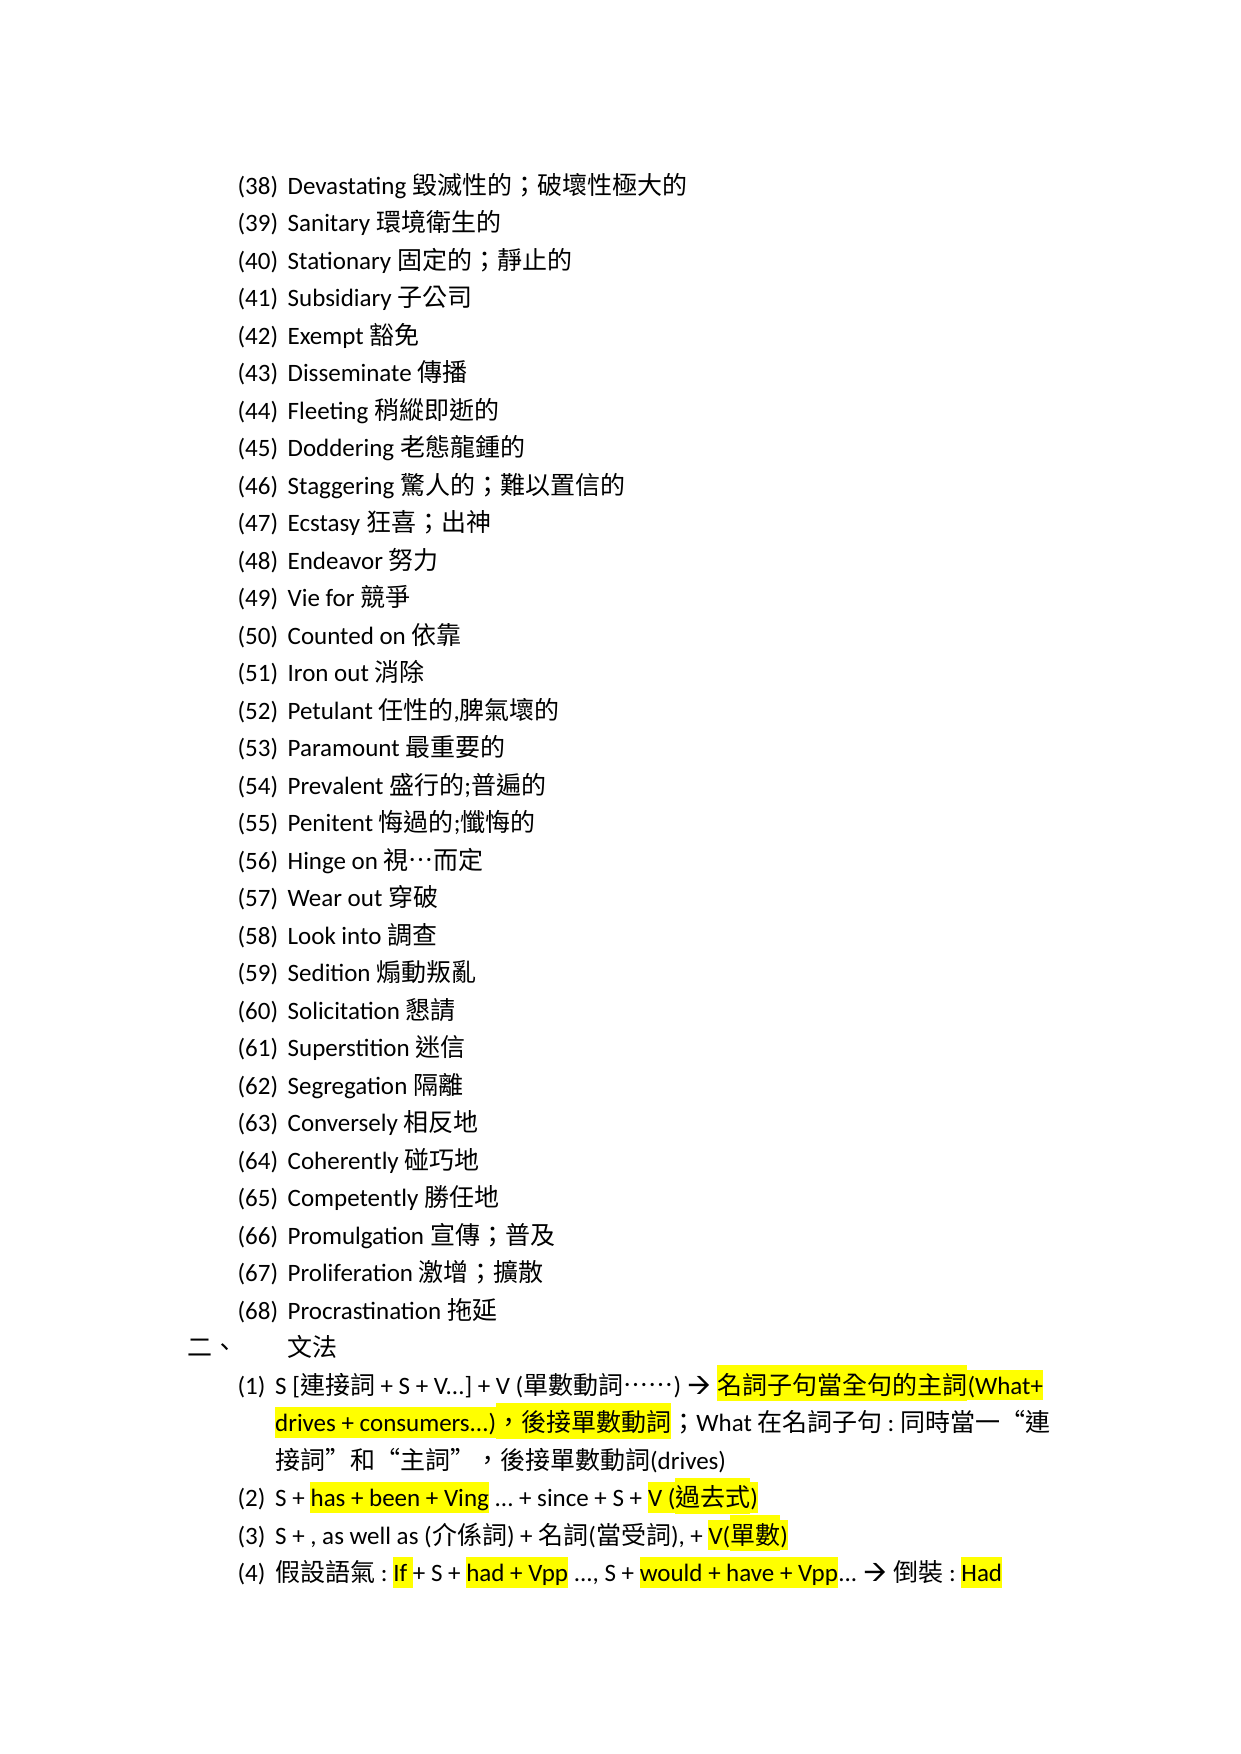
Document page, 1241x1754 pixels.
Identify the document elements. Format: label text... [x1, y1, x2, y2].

list Petulant 任性的,脾氣壞的 [237, 689, 1053, 727]
list S [連接詞 + S + V...] + V (單數動詞⋯⋯) 名詞子句當全句的主詞(What+ drives + consumers...)，後接單數動詞；What在名詞子句 : 同時當一“連接詞”和“主詞”，後接單數動詞(drives) [237, 1364, 1053, 1477]
list Sanitary 環境衛生的 [237, 202, 1053, 239]
list Doddering 老態龍鍾的 [237, 427, 1053, 464]
list Fleeting 稍縱即逝的 [237, 389, 1053, 427]
list Iron out 消除 [237, 652, 1053, 689]
list Subsidiary 子公司 [237, 277, 1053, 314]
list Superstition 迷信 [237, 1027, 1053, 1064]
list Ecstasy 狂喜；出神 [237, 502, 1053, 539]
list Hinge on 視…而定 [237, 839, 1053, 877]
list Segregation 隔離 [237, 1064, 1053, 1102]
list Devastating 毀滅性的；破壞性極大的 [237, 164, 1053, 202]
list Disseminate 傳播 [237, 352, 1053, 389]
list Wear out 穿破 [237, 877, 1053, 914]
list Sedition 煽動叛亂 [237, 952, 1053, 989]
list Procrastination 拖延 [237, 1289, 1053, 1327]
list S + , as well as (介係詞) + 名詞(當受詞), + V(單數) [237, 1514, 1053, 1552]
list Vie for 競爭 [237, 577, 1053, 614]
list Prevalent 盛行的;普遍的 [237, 764, 1053, 802]
list Promulgation 宣傳；普及 [237, 1214, 1053, 1252]
list Competently 勝任地 [237, 1177, 1053, 1214]
list Exempt 豁免 [237, 314, 1053, 352]
list Penitent 悔過的;懺悔的 [237, 802, 1053, 839]
list Staggering 驚人的；難以置信的 [237, 464, 1053, 502]
list Coherently 碰巧地 [237, 1139, 1053, 1177]
list Stationary 固定的；靜止的 [237, 239, 1053, 277]
list 假設語氣 : If + S + had + Vpp ..., S + would + have + Vpp... 倒裝 : Had [237, 1552, 1053, 1589]
list Proliferation 激增；擴散 [237, 1252, 1053, 1289]
list Look into 調查 [237, 914, 1053, 952]
list Endeavor 努力 [237, 539, 1053, 577]
list Conversely 相反地 [237, 1102, 1053, 1139]
list Counted on依靠 [237, 614, 1053, 652]
list Paramount 最重要的 [237, 727, 1053, 764]
list S + has + been + Ving ... + since + S + V (過去式) [237, 1477, 1053, 1514]
list 文法 [187, 1327, 1053, 1364]
list Solicitation 懇請 [237, 989, 1053, 1027]
